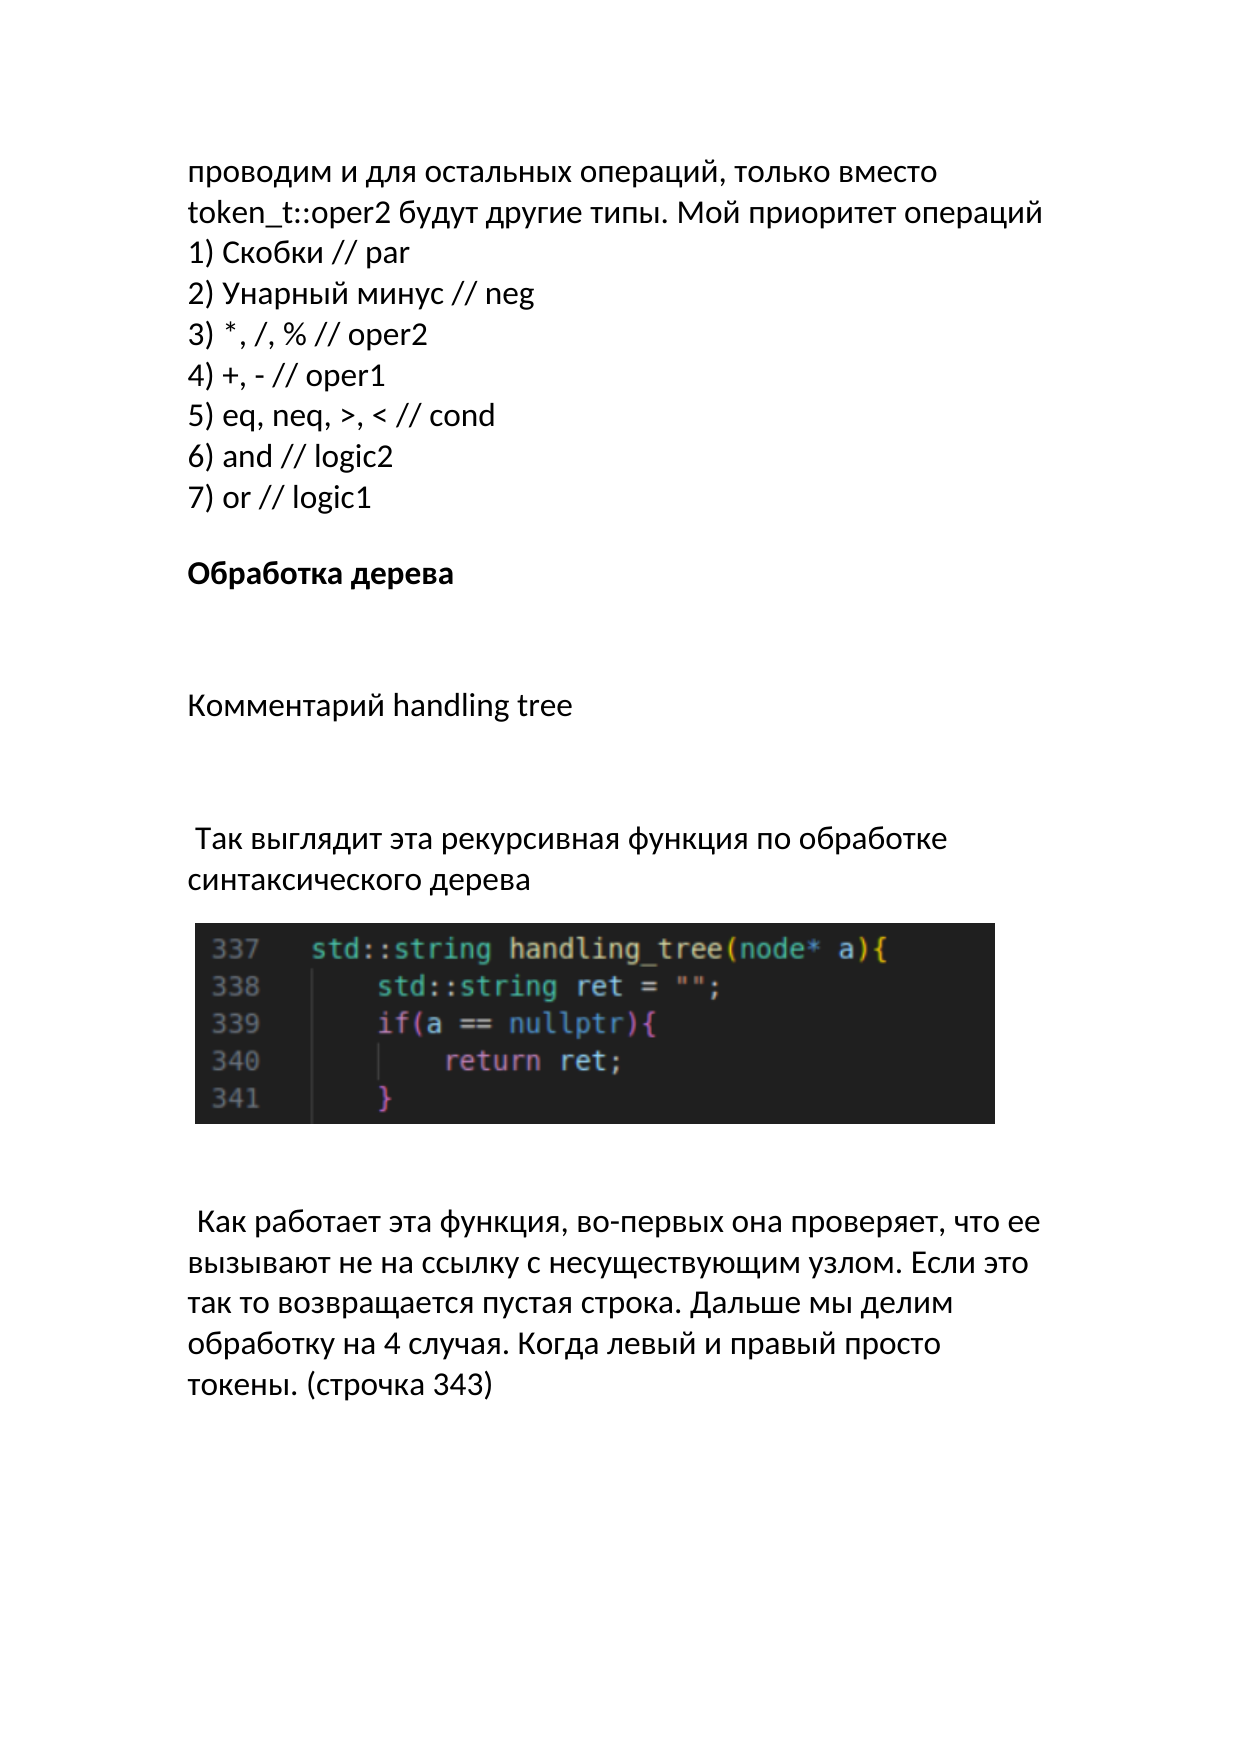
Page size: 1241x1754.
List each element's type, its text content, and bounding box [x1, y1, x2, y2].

list +, - // oper1 [187, 354, 1053, 394]
text Комментарий handling tree [187, 684, 1053, 725]
list and // logic2 [187, 435, 1053, 476]
list Унарный минус // neg [187, 272, 1053, 313]
text Так выглядит эта рекурсивная функция по обработке синтаксического дерева [187, 817, 1053, 924]
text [187, 150, 1053, 231]
picture [195, 923, 995, 1124]
subtitle Обработка дерева [187, 552, 1053, 593]
text Как работает эта функция, во-первых она проверяет, что ее вызывают не на ссылку с несуществующим узлом. Если это так то возвращается пустая строка. Дальше мы делим обработку на 4 случая. Когда левый и правый просто токены. (строчка 343) [187, 1200, 1053, 1403]
list Скобки // par [187, 231, 1053, 272]
list or // logic1 [187, 476, 1053, 517]
list *, /, % // oper2 [187, 313, 1053, 354]
list eq, neq, >, < // cond [187, 394, 1053, 435]
